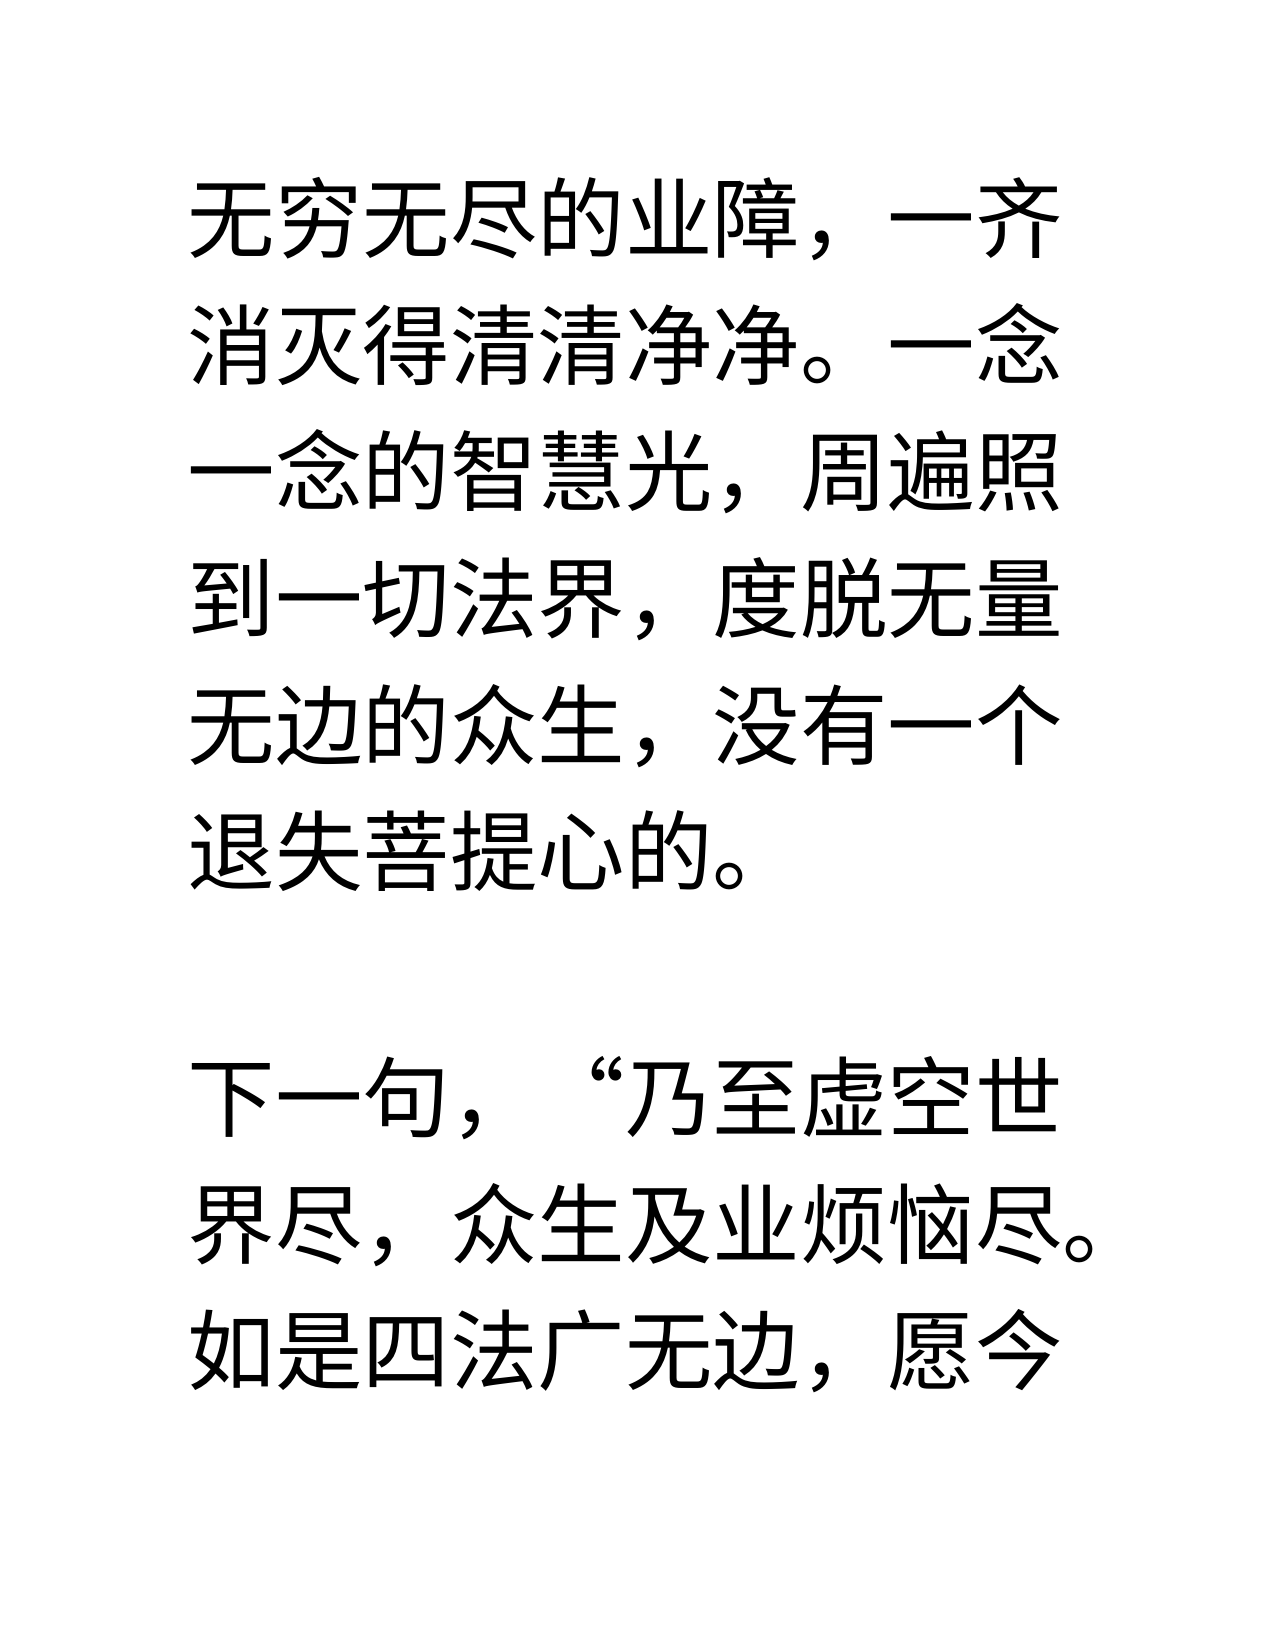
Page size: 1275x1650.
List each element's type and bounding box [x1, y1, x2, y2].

text [187, 150, 1087, 910]
text [187, 1029, 1087, 1409]
